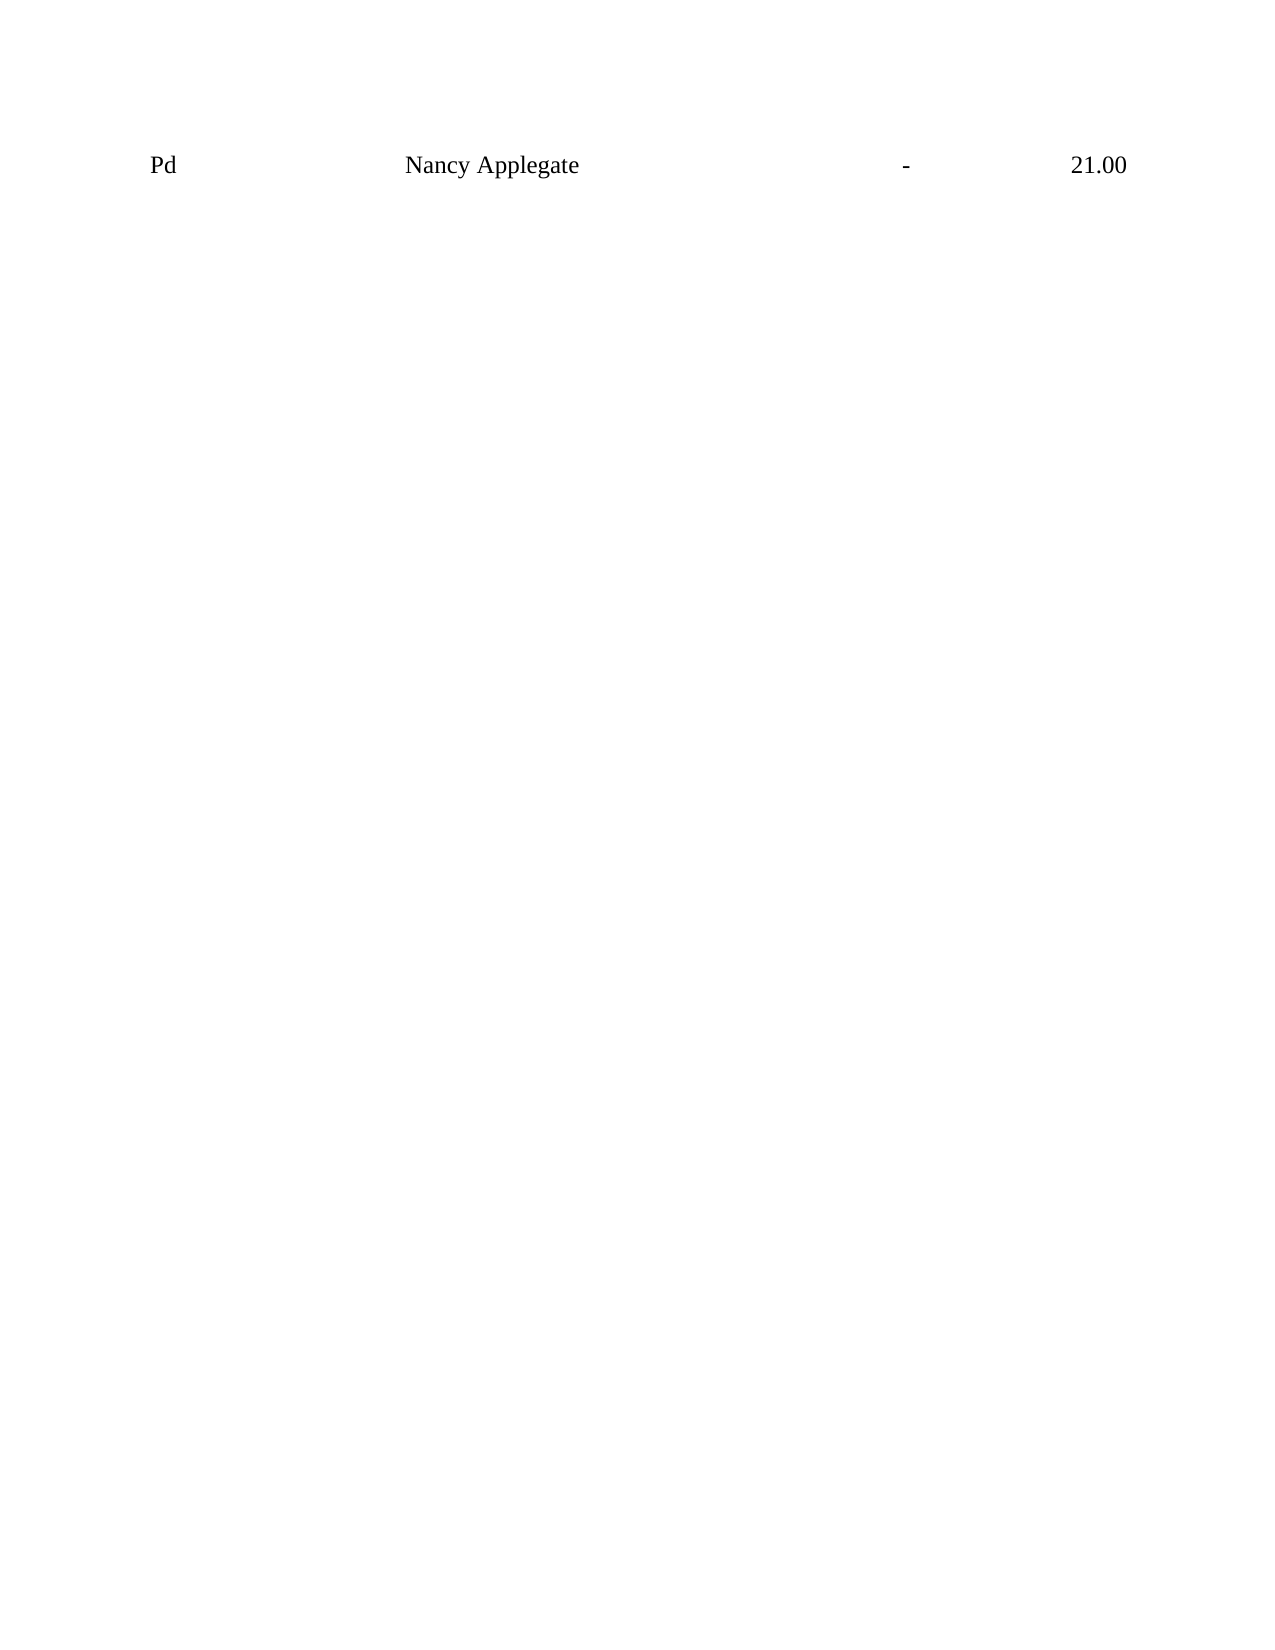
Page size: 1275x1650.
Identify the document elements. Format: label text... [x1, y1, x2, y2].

table_header Pd [139, 150, 394, 205]
table_header - [891, 150, 984, 205]
table_header 21.00 [984, 150, 1144, 205]
table_header Nancy Applegate [394, 150, 891, 205]
